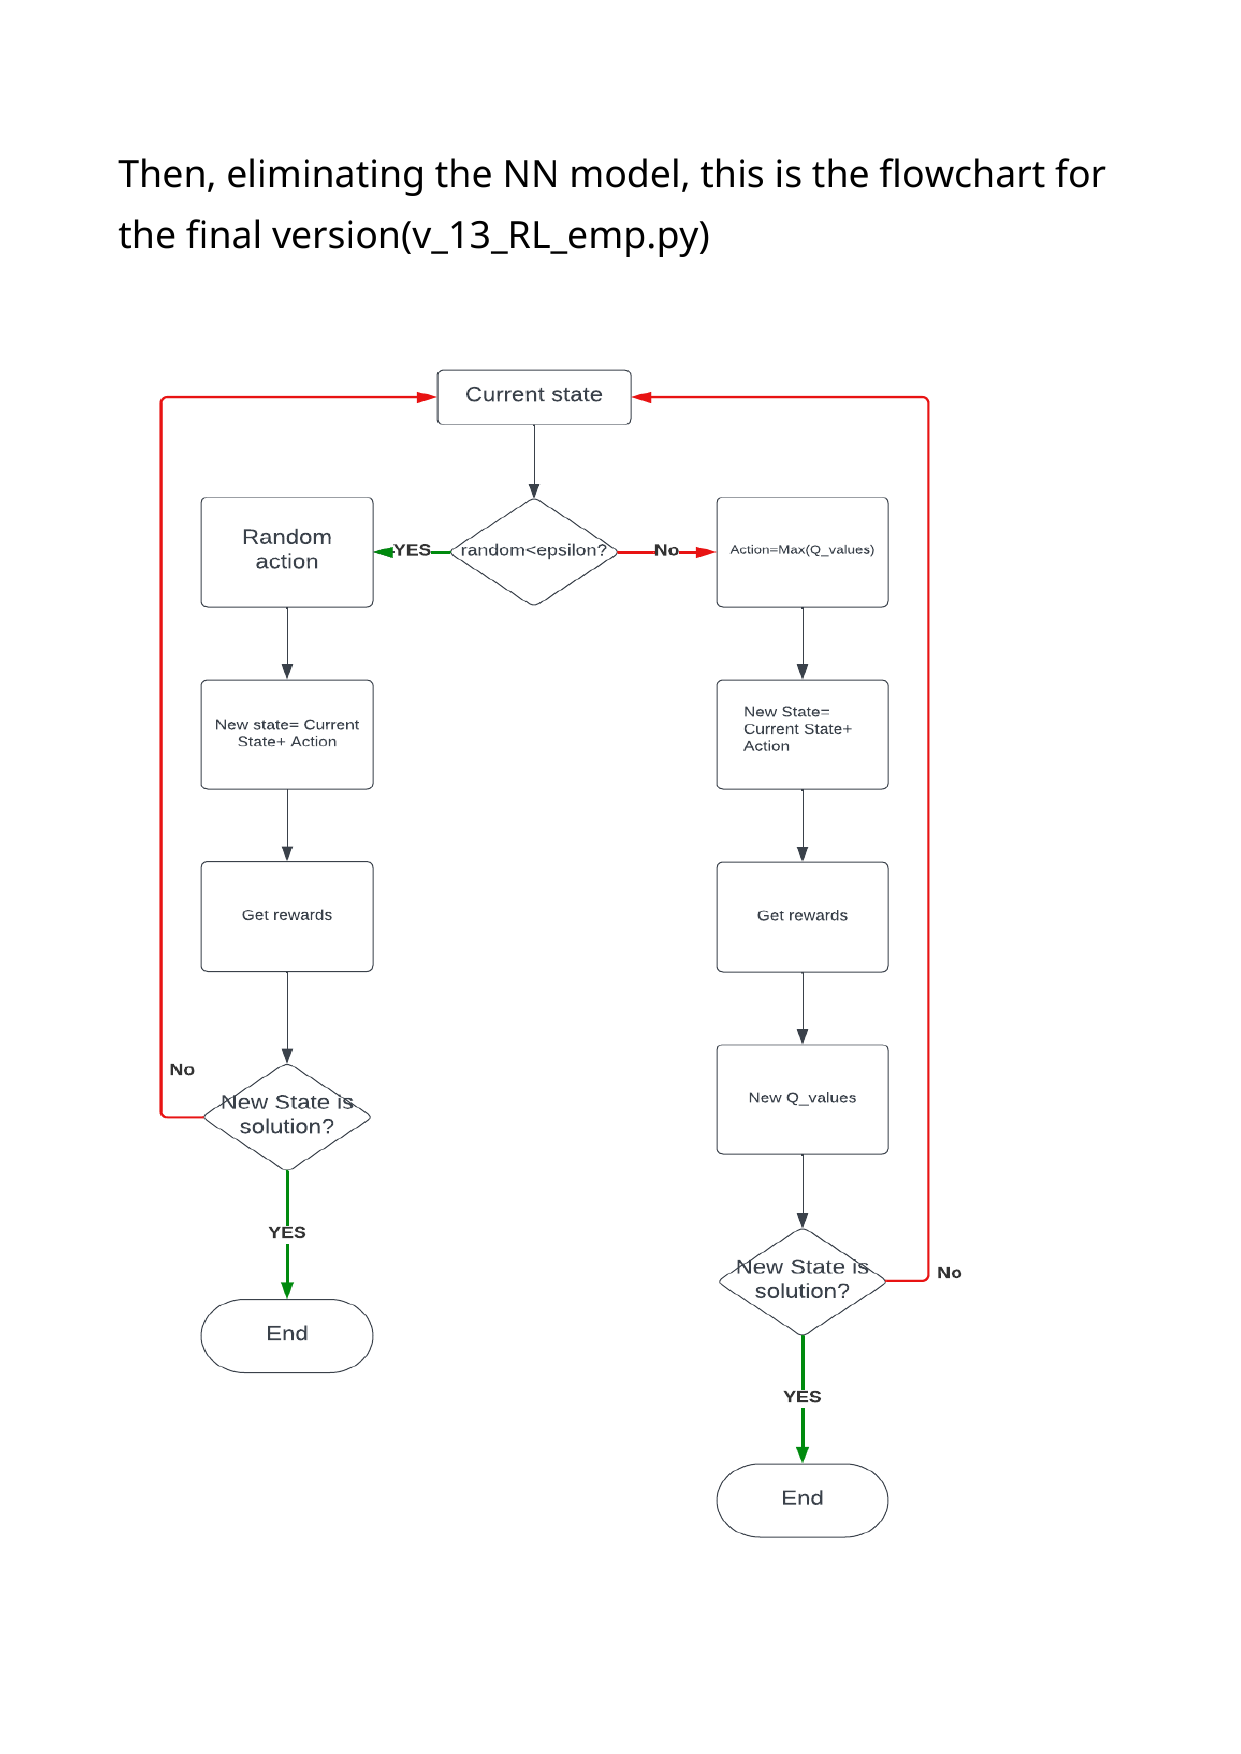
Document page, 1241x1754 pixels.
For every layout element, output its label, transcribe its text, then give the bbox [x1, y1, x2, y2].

text Then, eliminating the NN model, this is the flowchart for the final version(v_13_RL_emp.py) [118, 148, 1122, 260]
picture [118, 291, 1007, 1615]
